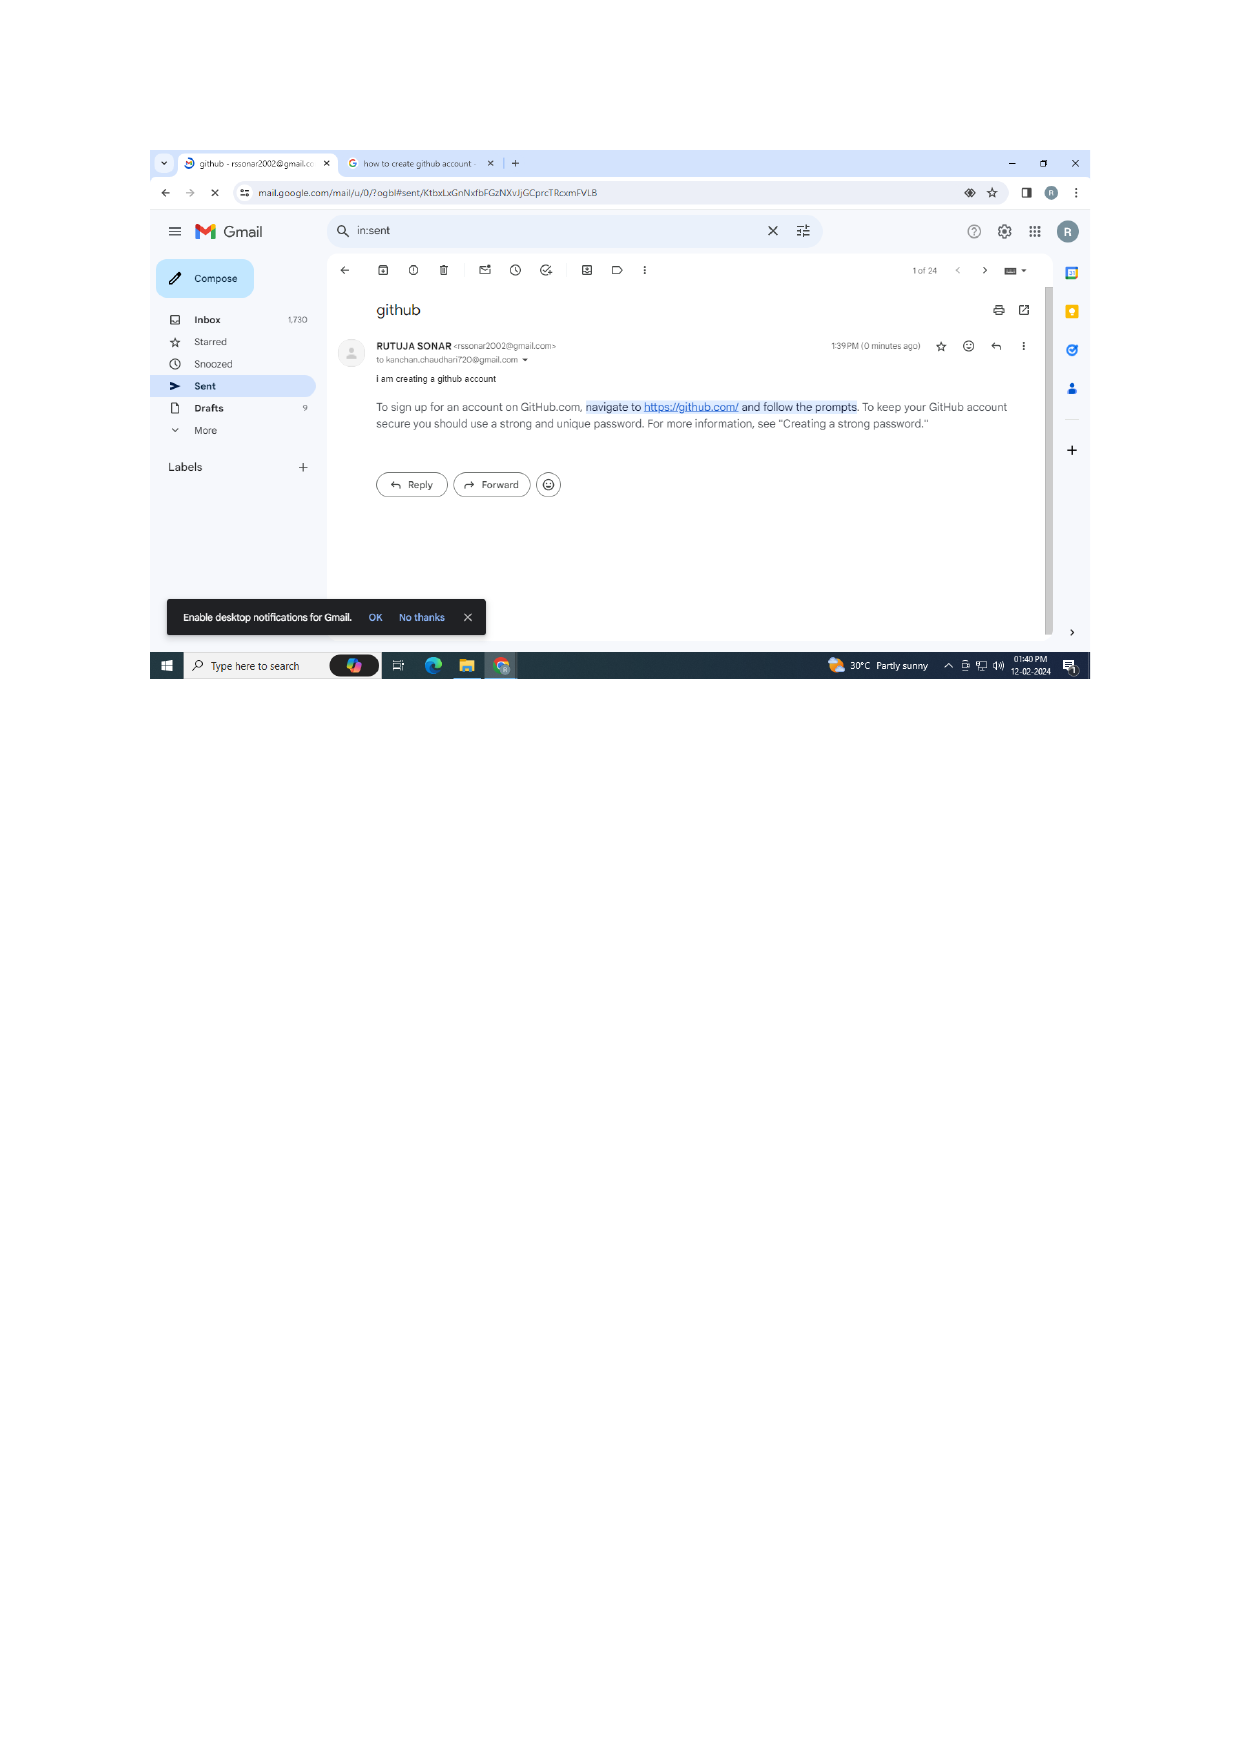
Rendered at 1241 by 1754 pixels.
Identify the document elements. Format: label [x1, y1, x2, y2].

picture [150, 150, 1091, 679]
